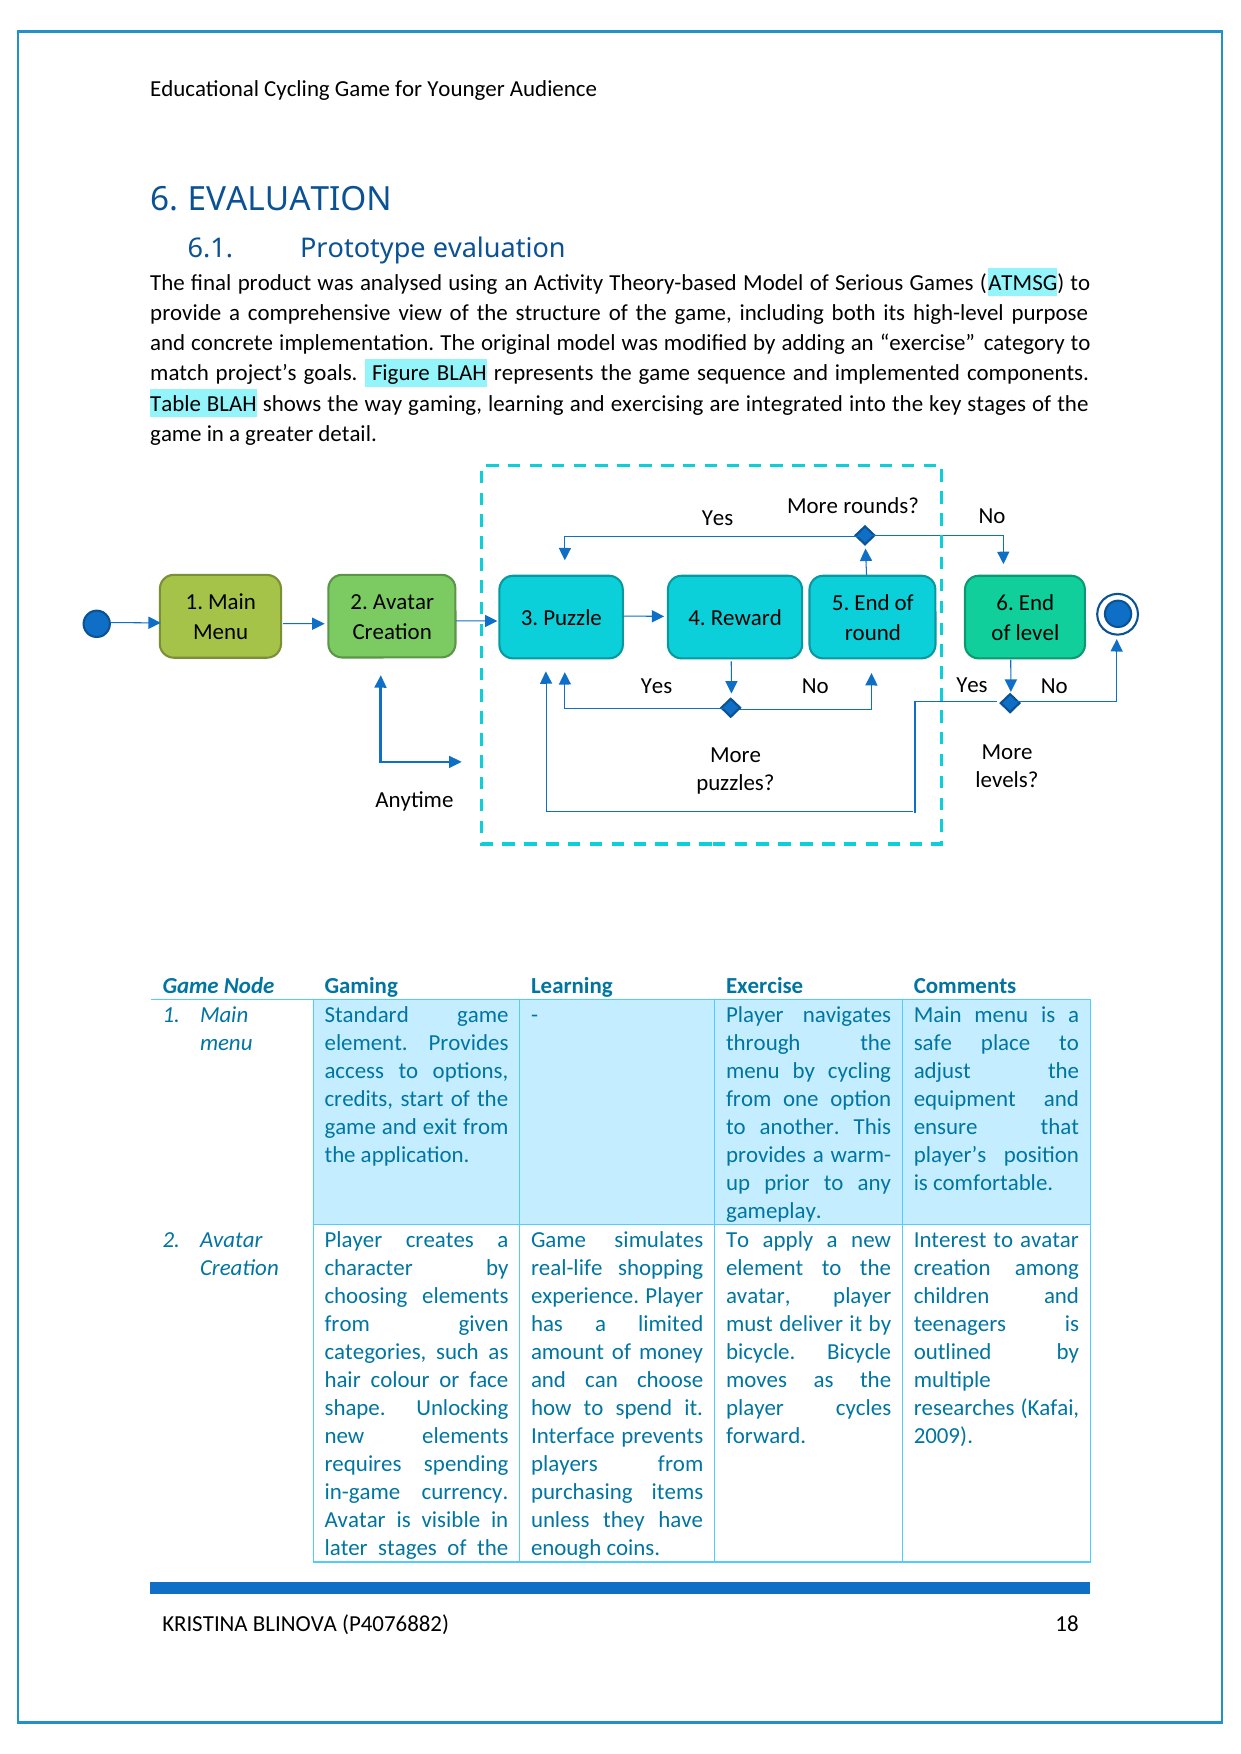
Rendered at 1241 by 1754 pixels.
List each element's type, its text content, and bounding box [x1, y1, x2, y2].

table_cell Main menu [151, 1000, 313, 1224]
table_header Learning [520, 971, 714, 999]
table_cell Player navigates through the menu by cycling from one option to another. This provides a warm-up prior to any gameplay. [715, 1000, 902, 1224]
text The final product was analysed using an Activity Theory-based Model of Serious Games (ATMSG) to provide a comprehensive view of the structure of the game, including both its high-level purpose and concrete implementation. The original model was modified by adding an “exercise” category to match project’s goals. Figure BLAH represents the game sequence and implemented components. Table BLAH shows the way gaming, learning and exercising are integrated into the key stages of the game in a greater detail. [150, 268, 1090, 447]
table_cell To apply a new element to the avatar, player must deliver it by bicycle. Bicycle moves as the player cycles forward. [715, 1225, 902, 1561]
table_header Exercise [715, 971, 902, 999]
table_cell - [520, 1000, 714, 1224]
table_cell Standard game element. Provides access to options, credits, start of the game and exit from the application. [314, 1000, 519, 1224]
table_header Game Node [151, 971, 313, 999]
table_cell Avatar Creation [151, 1224, 313, 1561]
table_header Comments [902, 971, 1090, 999]
table_header Gaming [313, 971, 519, 999]
subtitle EVALUATION [150, 175, 1090, 220]
table_cell Interest to avatar creation among children and teenagers is outlined by multiple researches . [903, 1225, 1090, 1561]
table_cell Main menu is a safe place to adjust the equipment and ensure that player’s position is comfortable. [903, 1000, 1090, 1224]
subtitle Prototype evaluation [187, 228, 1090, 265]
